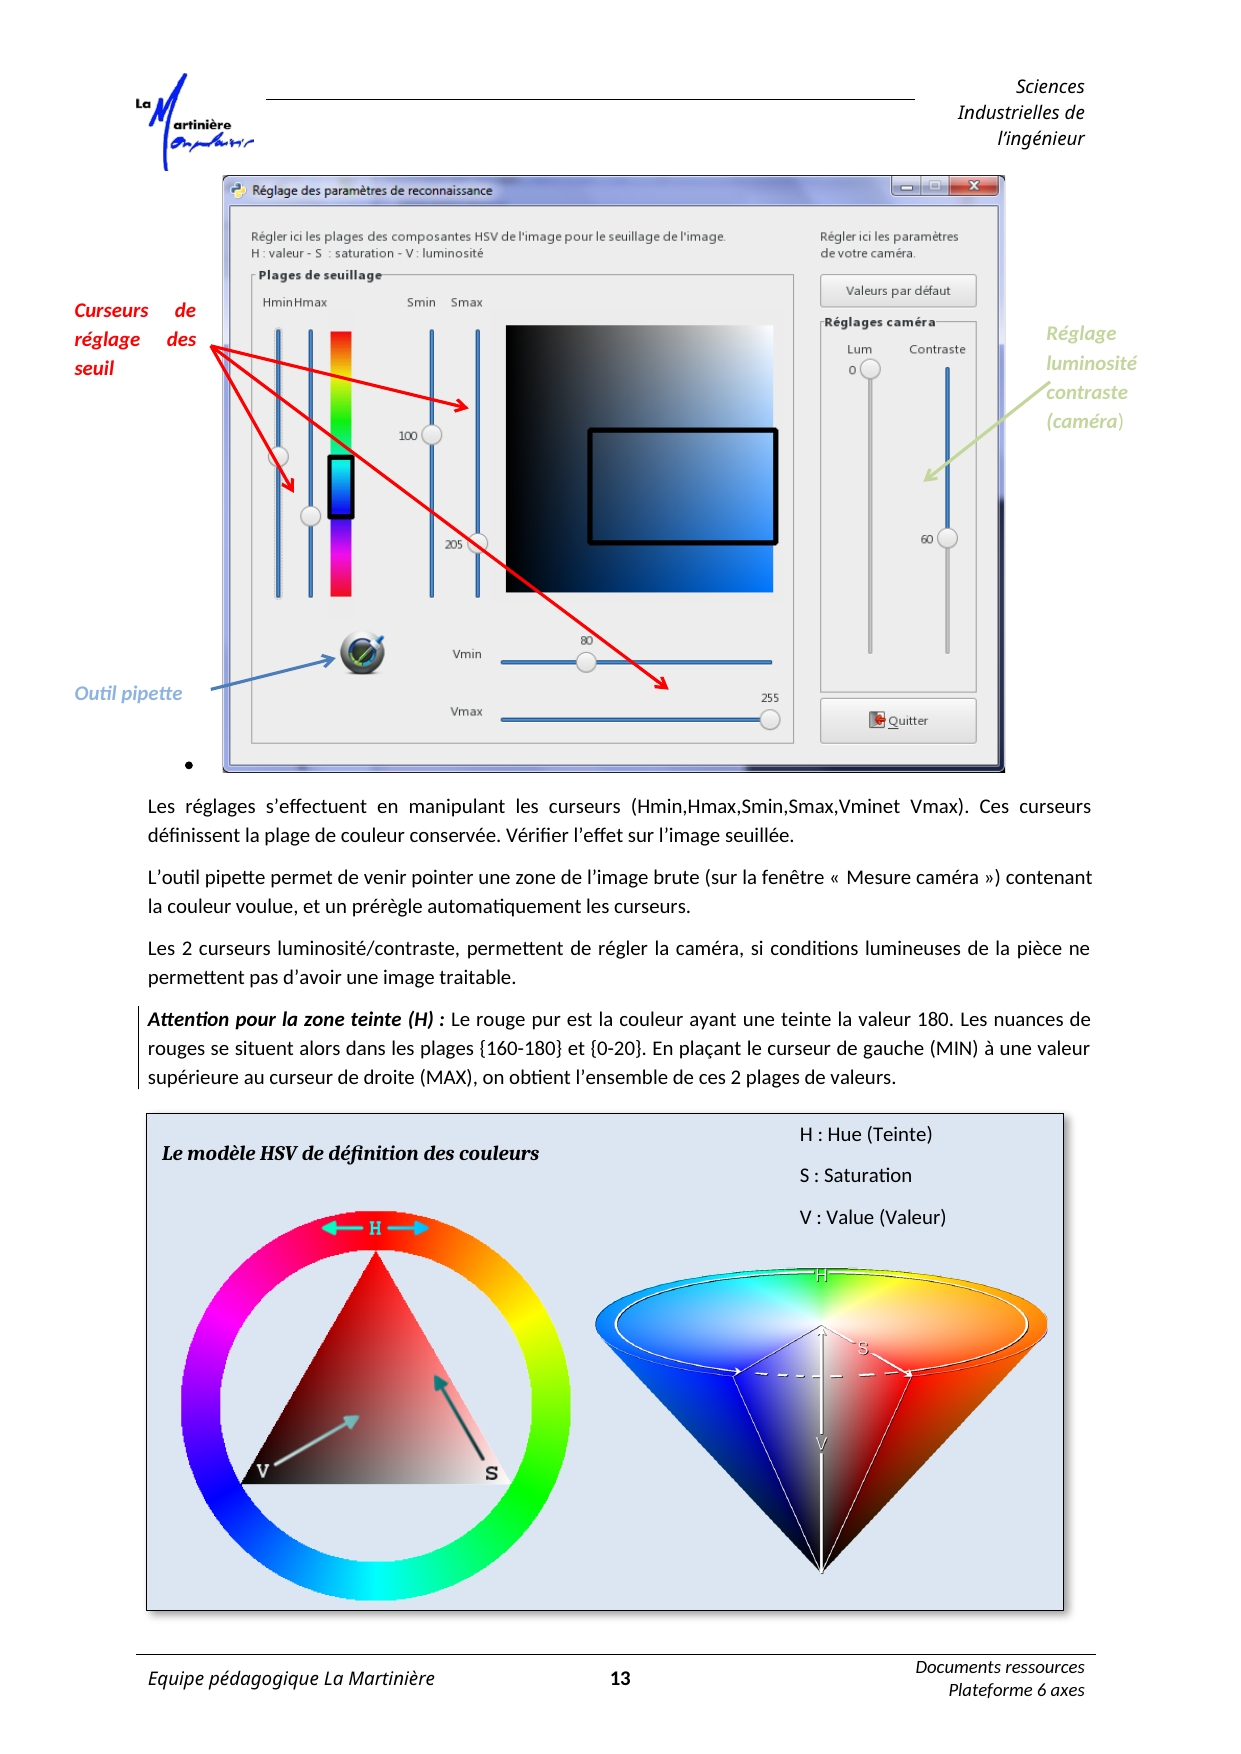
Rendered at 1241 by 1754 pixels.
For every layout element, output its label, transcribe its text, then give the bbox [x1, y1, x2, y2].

text Les 2 curseurs luminosité/contraste, permettent de régler la caméra, si conditions lumineuses de la pièce ne permettent pas d’avoir une image traitable. [148, 935, 1093, 989]
picture [595, 1239, 1048, 1602]
text L’outil pipette permet de venir pointer une zone de l’image brute (sur la fenêtre « Mesure caméra ») contenant la couleur voulue, et un prérègle automatiquement les curseurs. [148, 864, 1093, 919]
picture [222, 175, 1005, 773]
picture [180, 1211, 572, 1602]
text Les réglages s’effectuent en manipulant les curseurs (Hmin,Hmax,Smin,Smax,Vminet Vmax). Ces curseurs définissent la plage de couleur conservée. Vérifier l’effet sur l’image seuillée. [148, 793, 1093, 848]
picture [136, 73, 254, 171]
text Attention pour la zone teinte (H) : Le rouge pur est la couleur ayant une teinte la valeur 180. Les nuances de rouges se situent alors dans les plages {160-180} et {0-20}. En plaçant le curseur de gauche (MIN) à une valeur supérieure au curseur de droite (MAX), on obtient l’ensemble de ces 2 plages de valeurs. [139, 1006, 1093, 1089]
